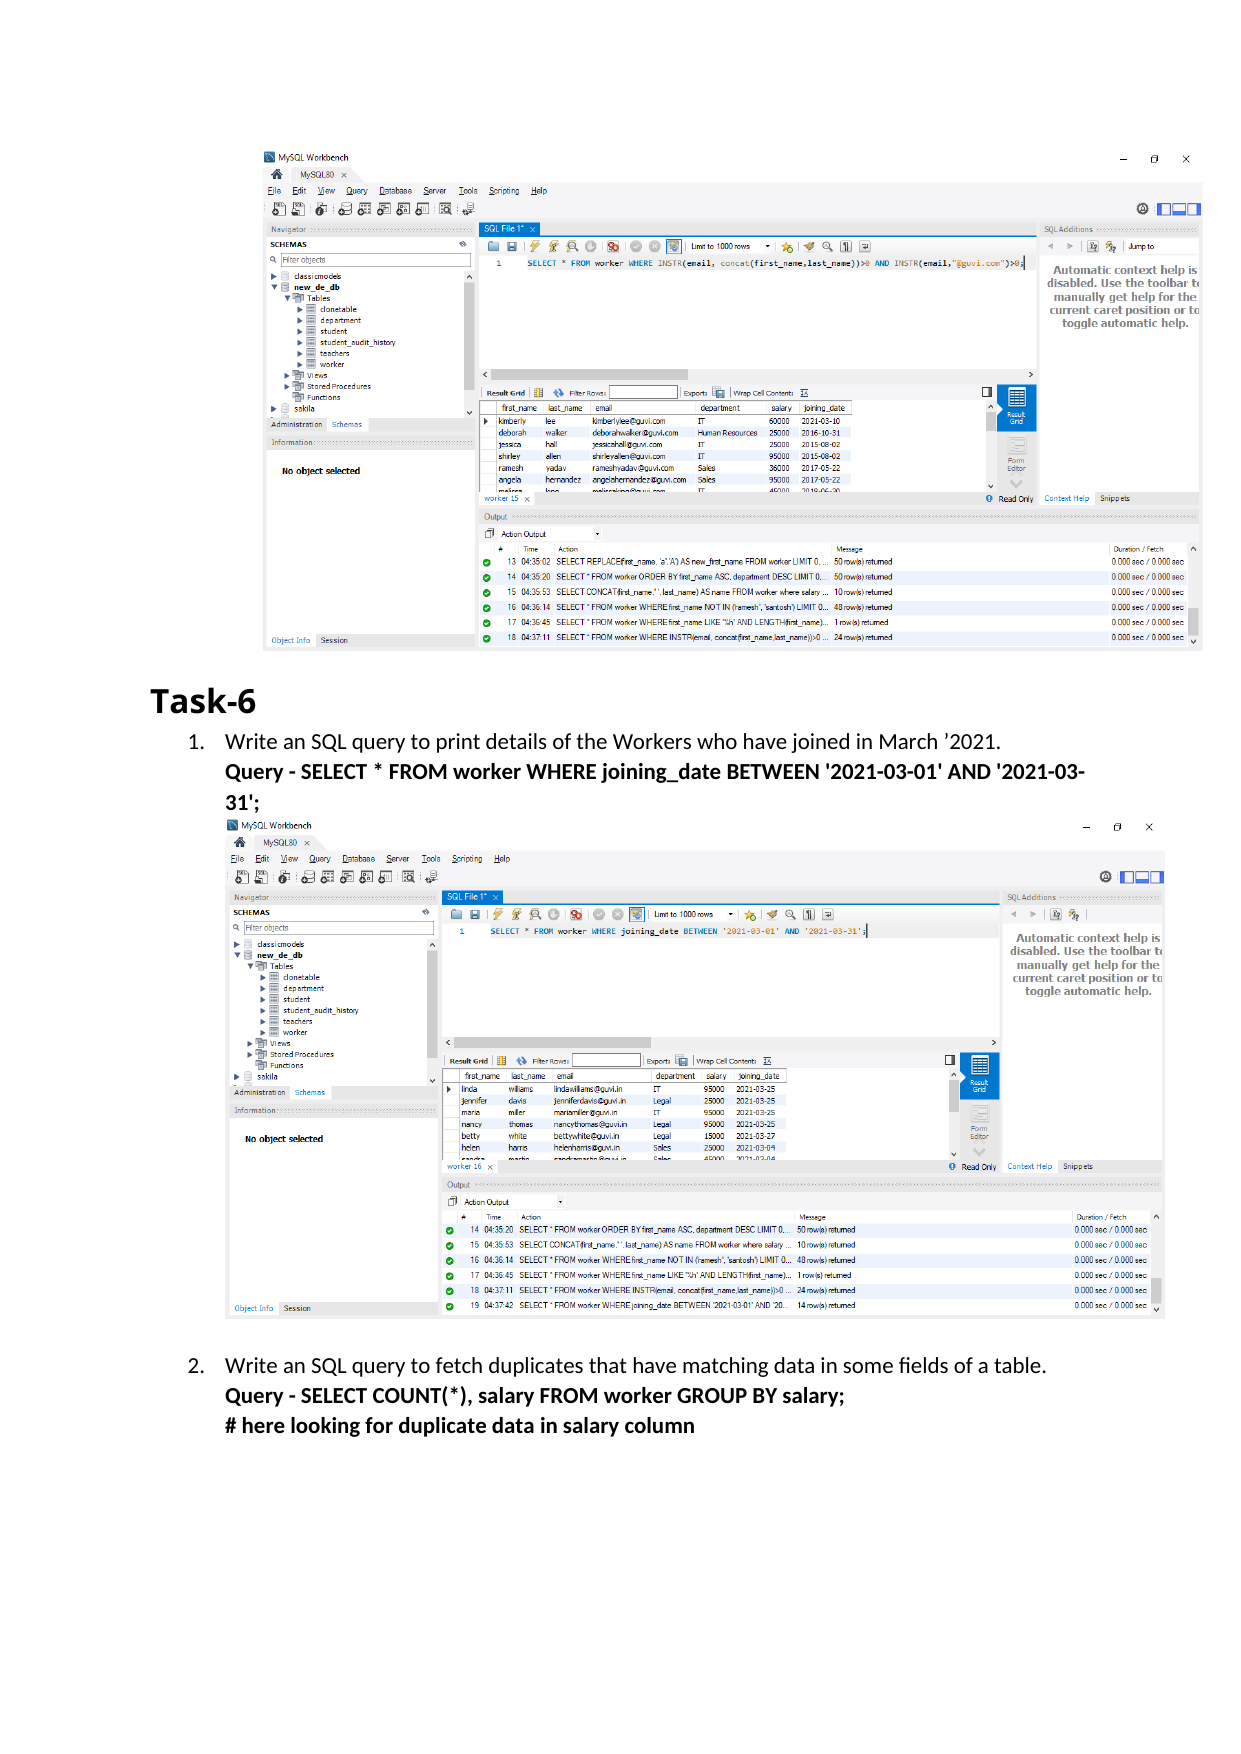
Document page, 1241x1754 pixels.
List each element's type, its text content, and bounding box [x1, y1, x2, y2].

list Query - SELECT * FROM worker WHERE joining_date BETWEEN '2021-03-01' AND '2021-03-31'; [225, 757, 1090, 816]
list # here looking for duplicate data in salary column [225, 1412, 1090, 1440]
subtitle Task-6 [150, 678, 1090, 724]
picture [262, 150, 1203, 651]
list Write an SQL query to print details of the Workers who have joined in March ’2021. [187, 727, 1090, 755]
list Write an SQL query to fetch duplicates that have matching data in some fields of a table. [187, 1351, 1090, 1379]
list Query - SELECT COUNT(*), salary FROM worker GROUP BY salary; [225, 1381, 1090, 1409]
picture [225, 817, 1166, 1319]
